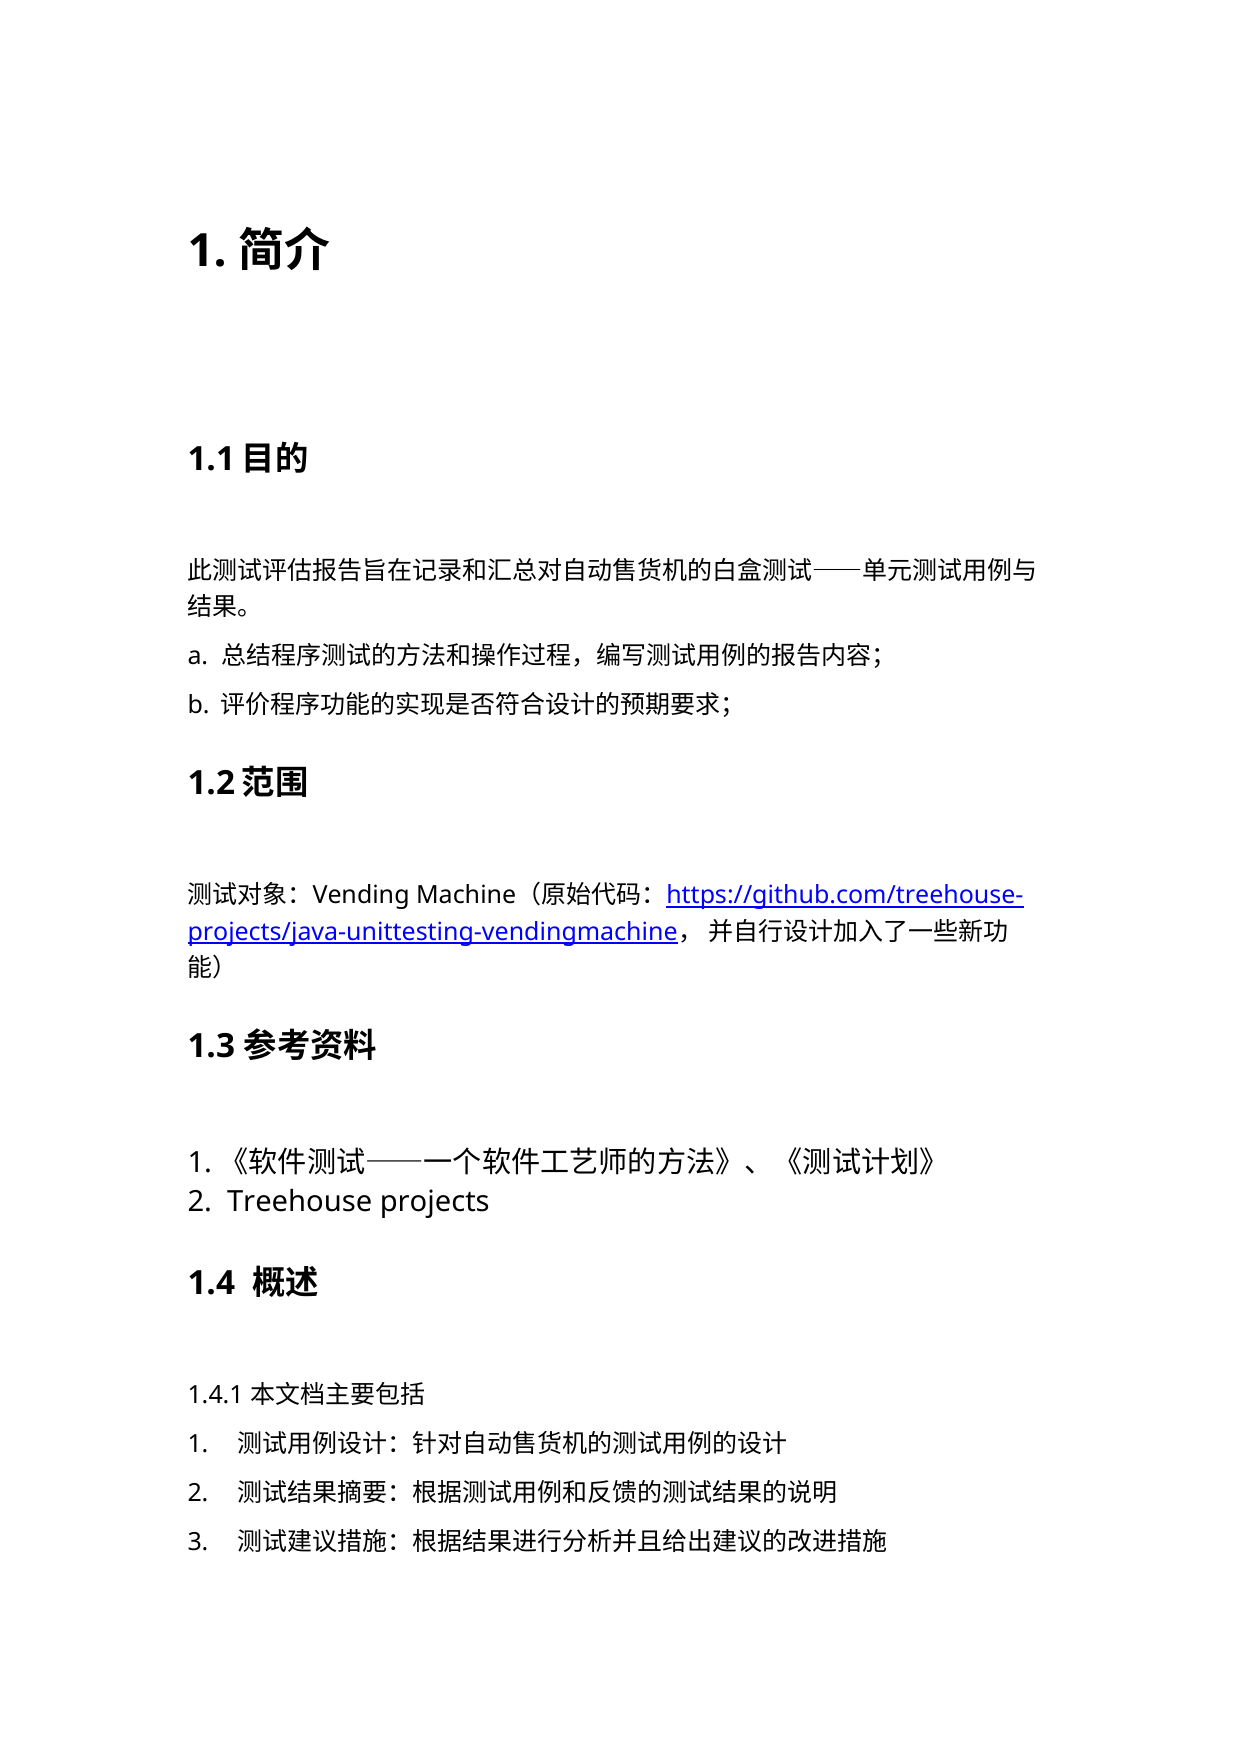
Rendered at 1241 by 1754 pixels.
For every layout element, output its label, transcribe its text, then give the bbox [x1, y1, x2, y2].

text 2. Treehouse projects [187, 1181, 1053, 1220]
subtitle 1. 简介 [187, 197, 1053, 295]
text b. 评价程序功能的实现是否符合设计的预期要求； [187, 684, 1053, 720]
list 测试用例设计：针对自动售货机的测试用例的设计 [187, 1423, 1053, 1460]
text 1.4.1 本文档主要包括 [187, 1375, 1053, 1411]
subtitle 1.4 概述 [187, 1247, 1053, 1312]
list 测试结果摘要：根据测试用例和反馈的测试结果的说明 [187, 1472, 1053, 1508]
text 1. 《软件测试——一个软件工艺师的方法》、《测试计划》 [187, 1138, 1053, 1181]
text 测试对象：Vending Machine（原始代码：https://github.com/treehouse-projects/java-unittesting-vendingmachine， 并自行设计加入了一些新功能） [187, 875, 1053, 984]
list 测试建议措施：根据结果进行分析并且给出建议的改进措施 [187, 1521, 1053, 1557]
subtitle 1.1目的 [187, 423, 1053, 488]
text a. 总结程序测试的方法和操作过程，编写测试用例的报告内容； [187, 635, 1053, 672]
subtitle 1.3 参考资料 [187, 1011, 1053, 1076]
text 此测试评估报告旨在记录和汇总对自动售货机的白盒测试——单元测试用例与结果。 [187, 550, 1053, 623]
subtitle 1.2范围 [187, 747, 1053, 812]
